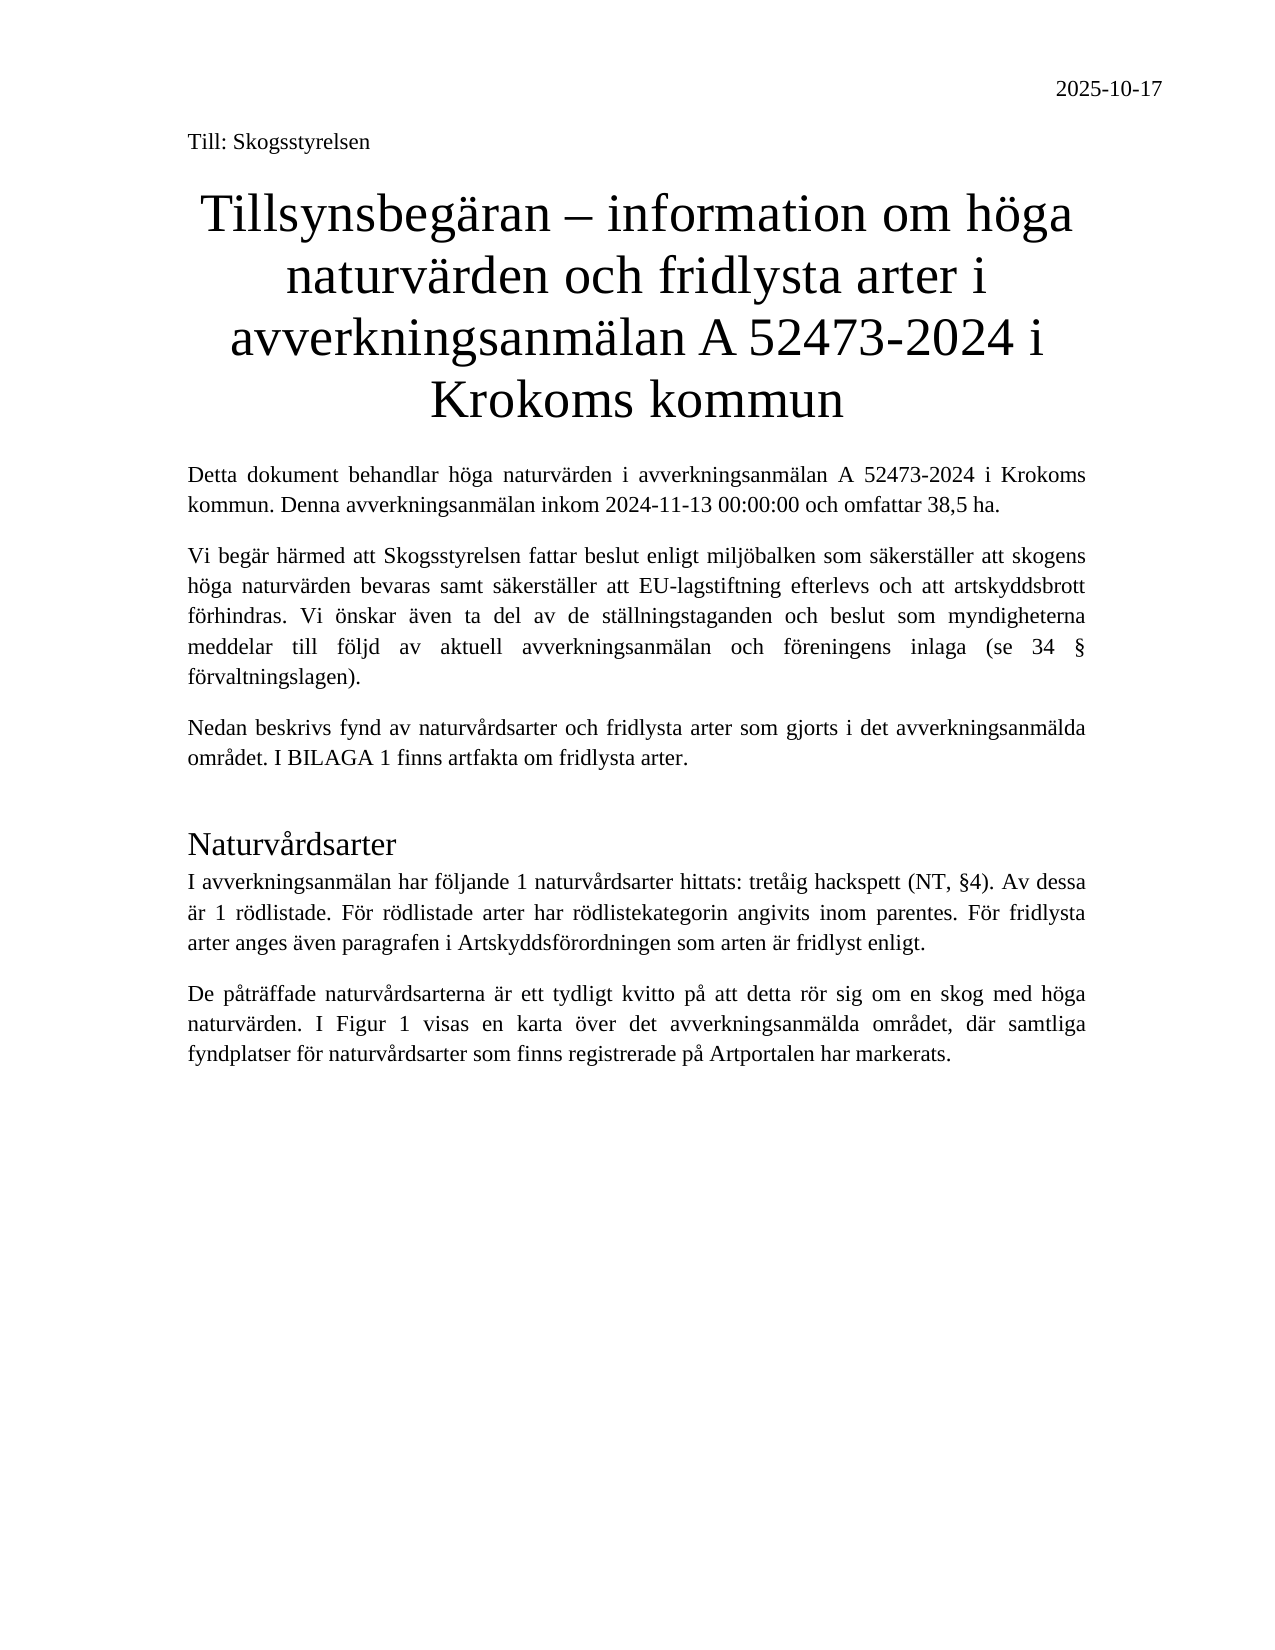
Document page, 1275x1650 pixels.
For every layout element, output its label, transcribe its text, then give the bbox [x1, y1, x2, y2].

text I avverkningsanmälan har följande 1 naturvårdsarter hittats: tretåig hackspett (NT, §4). Av dessa är 1 rödlistade. För rödlistade arter har rödlistekategorin angivits inom parentes. För fridlysta arter anges även paragrafen i Artskyddsförordningen som arten är fridlyst enligt. [187, 868, 1087, 955]
title Tillsynsbegäran – information om höga naturvärden och fridlysta arter i avverkningsanmälan A 52473-2024 i Krokoms kommun [187, 180, 1087, 429]
text De påträffade naturvårdsarterna är ett tydligt kvitto på att detta rör sig om en skog med höga naturvärden. I Figur 1 visas en karta över det avverkningsanmälda området, där samtliga fyndplatser för naturvårdsarter som finns registrerade på Artportalen har markerats. [187, 980, 1087, 1067]
subtitle Naturvårdsarter [187, 824, 1087, 863]
text Vi begär härmed att Skogsstyrelsen fattar beslut enligt miljöbalken som säkerställer att skogens höga naturvärden bevaras samt säkerställer att EU-lagstiftning efterlevs och att artskyddsbrott förhindras. Vi önskar även ta del av de ställningstaganden och beslut som myndigheterna meddelar till följd av aktuell avverkningsanmälan och föreningens inlaga (se 34 § förvaltningslagen). [187, 542, 1087, 689]
text Nedan beskrivs fynd av naturvårdsarter och fridlysta arter som gjorts i det avverkningsanmälda området. I BILAGA 1 finns artfakta om fridlysta arter. [187, 714, 1087, 771]
text Detta dokument behandlar höga naturvärden i avverkningsanmälan A 52473-2024 i Krokoms kommun. Denna avverkningsanmälan inkom 2024-11-13 00:00:00 och omfattar 38,5 ha. [187, 461, 1087, 517]
